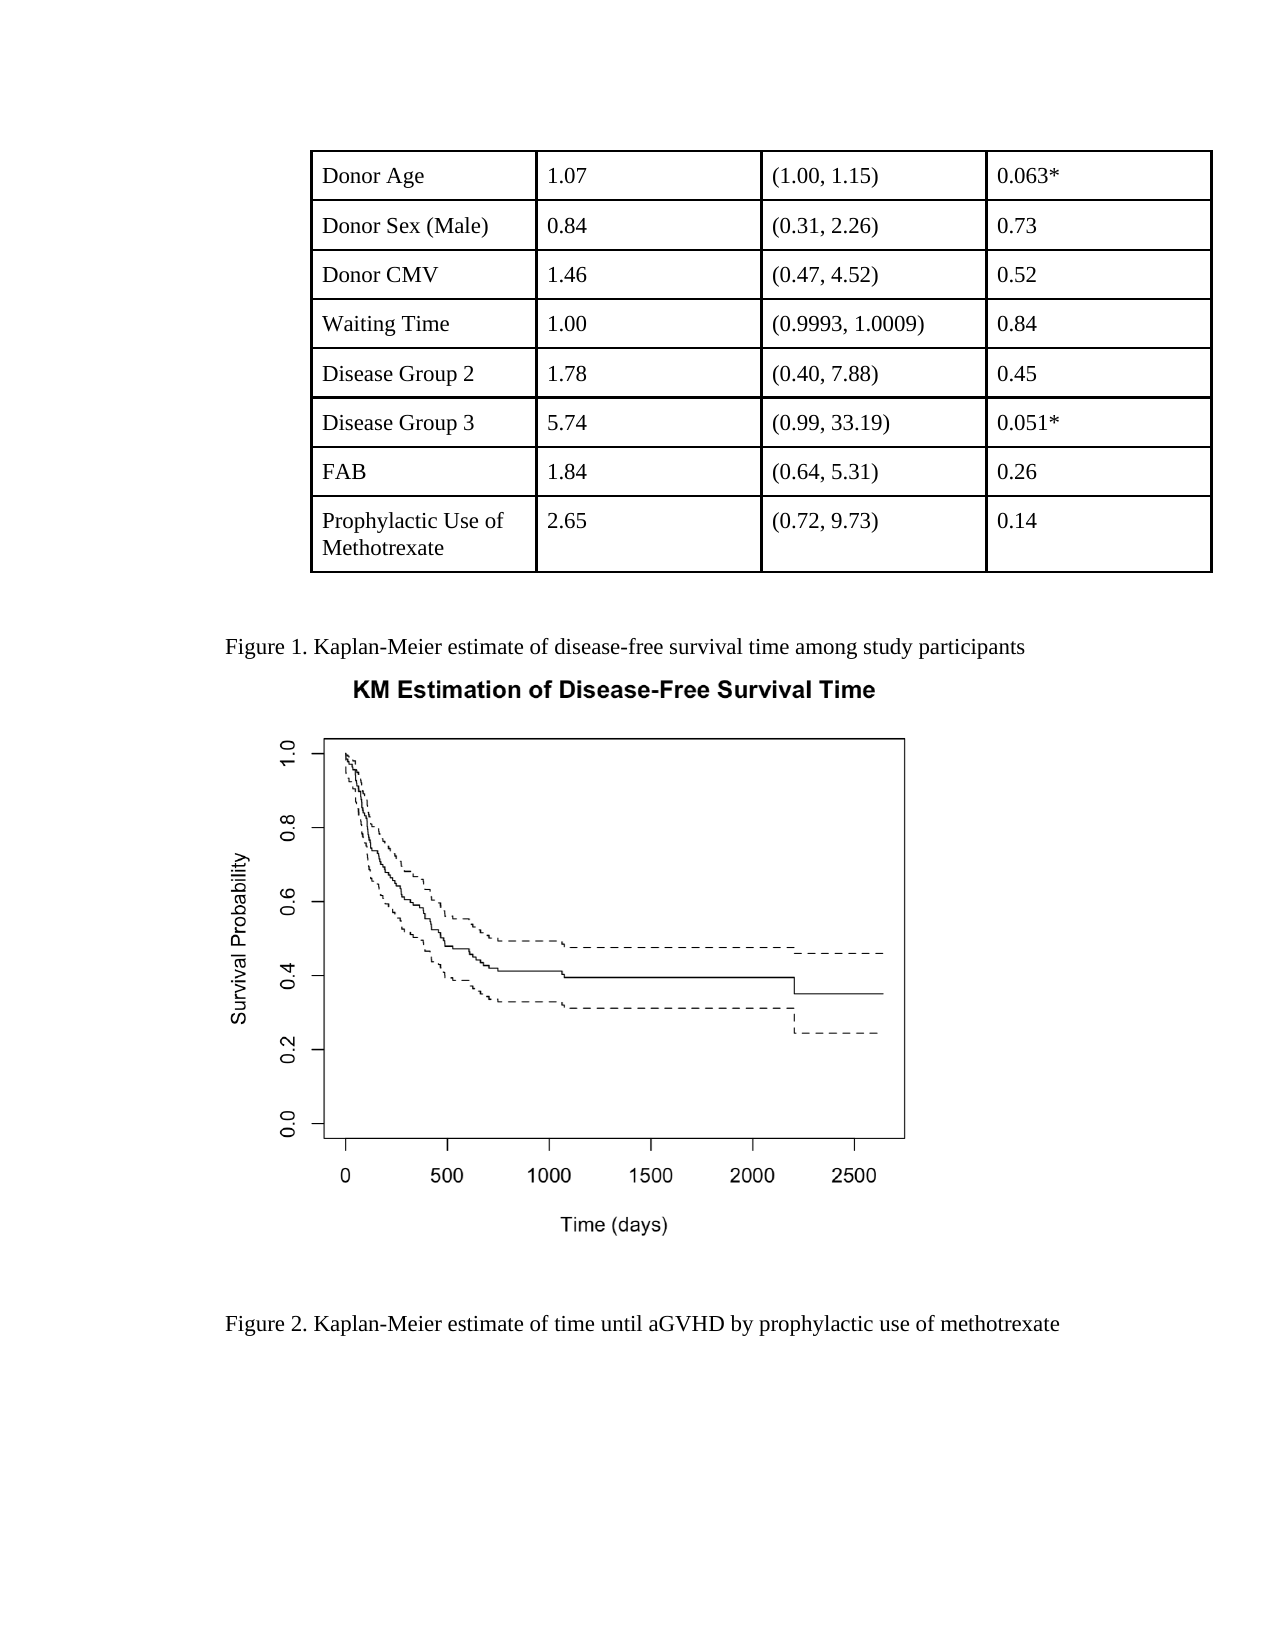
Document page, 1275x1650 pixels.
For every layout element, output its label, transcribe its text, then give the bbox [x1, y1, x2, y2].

table_cell 1.07 [538, 152, 760, 199]
table_cell 0.73 [988, 201, 1210, 248]
table_cell 1.78 [538, 349, 760, 396]
text Figure 2. Kaplan-Meier estimate of time until aGVHD by prophylactic use of methotrexate [225, 1309, 1125, 1336]
table_cell FAB [313, 448, 535, 495]
table_cell 0.84 [988, 300, 1210, 347]
table_cell 0.14 [988, 497, 1210, 571]
text Figure 1. Kaplan-Meier estimate of disease-free survival time among study participants [225, 633, 1125, 659]
table_cell 1.00 [538, 300, 760, 347]
table_cell (0.31, 2.26) [763, 201, 985, 248]
table_cell (0.40, 7.88) [763, 349, 985, 396]
table_cell Donor CMV [313, 251, 535, 298]
table_cell 0.52 [988, 251, 1210, 298]
picture [225, 663, 922, 1246]
table_cell 5.74 [538, 399, 760, 446]
table_cell (0.72, 9.73) [763, 497, 985, 571]
table_cell 1.46 [538, 251, 760, 298]
table_cell (0.9993, 1.0009) [763, 300, 985, 347]
table_cell (0.99, 33.19) [763, 399, 985, 446]
table_cell 0.84 [538, 201, 760, 248]
table_cell 2.65 [538, 497, 760, 571]
table_cell (1.00, 1.15) [763, 152, 985, 199]
table_cell Donor Sex (Male) [313, 201, 535, 248]
table_cell (0.47, 4.52) [763, 251, 985, 298]
table_cell (0.64, 5.31) [763, 448, 985, 495]
table_cell Prophylactic Use of Methotrexate [313, 497, 535, 571]
table_cell 0.063* [988, 152, 1210, 199]
table_cell 0.26 [988, 448, 1210, 495]
table_cell 0.051* [988, 399, 1210, 446]
table_cell Disease Group 3 [313, 399, 535, 446]
table_cell Disease Group 2 [313, 349, 535, 396]
table_cell 0.45 [988, 349, 1210, 396]
table_cell 1.84 [538, 448, 760, 495]
table_cell Waiting Time [313, 300, 535, 347]
table_cell Donor Age [313, 152, 535, 199]
